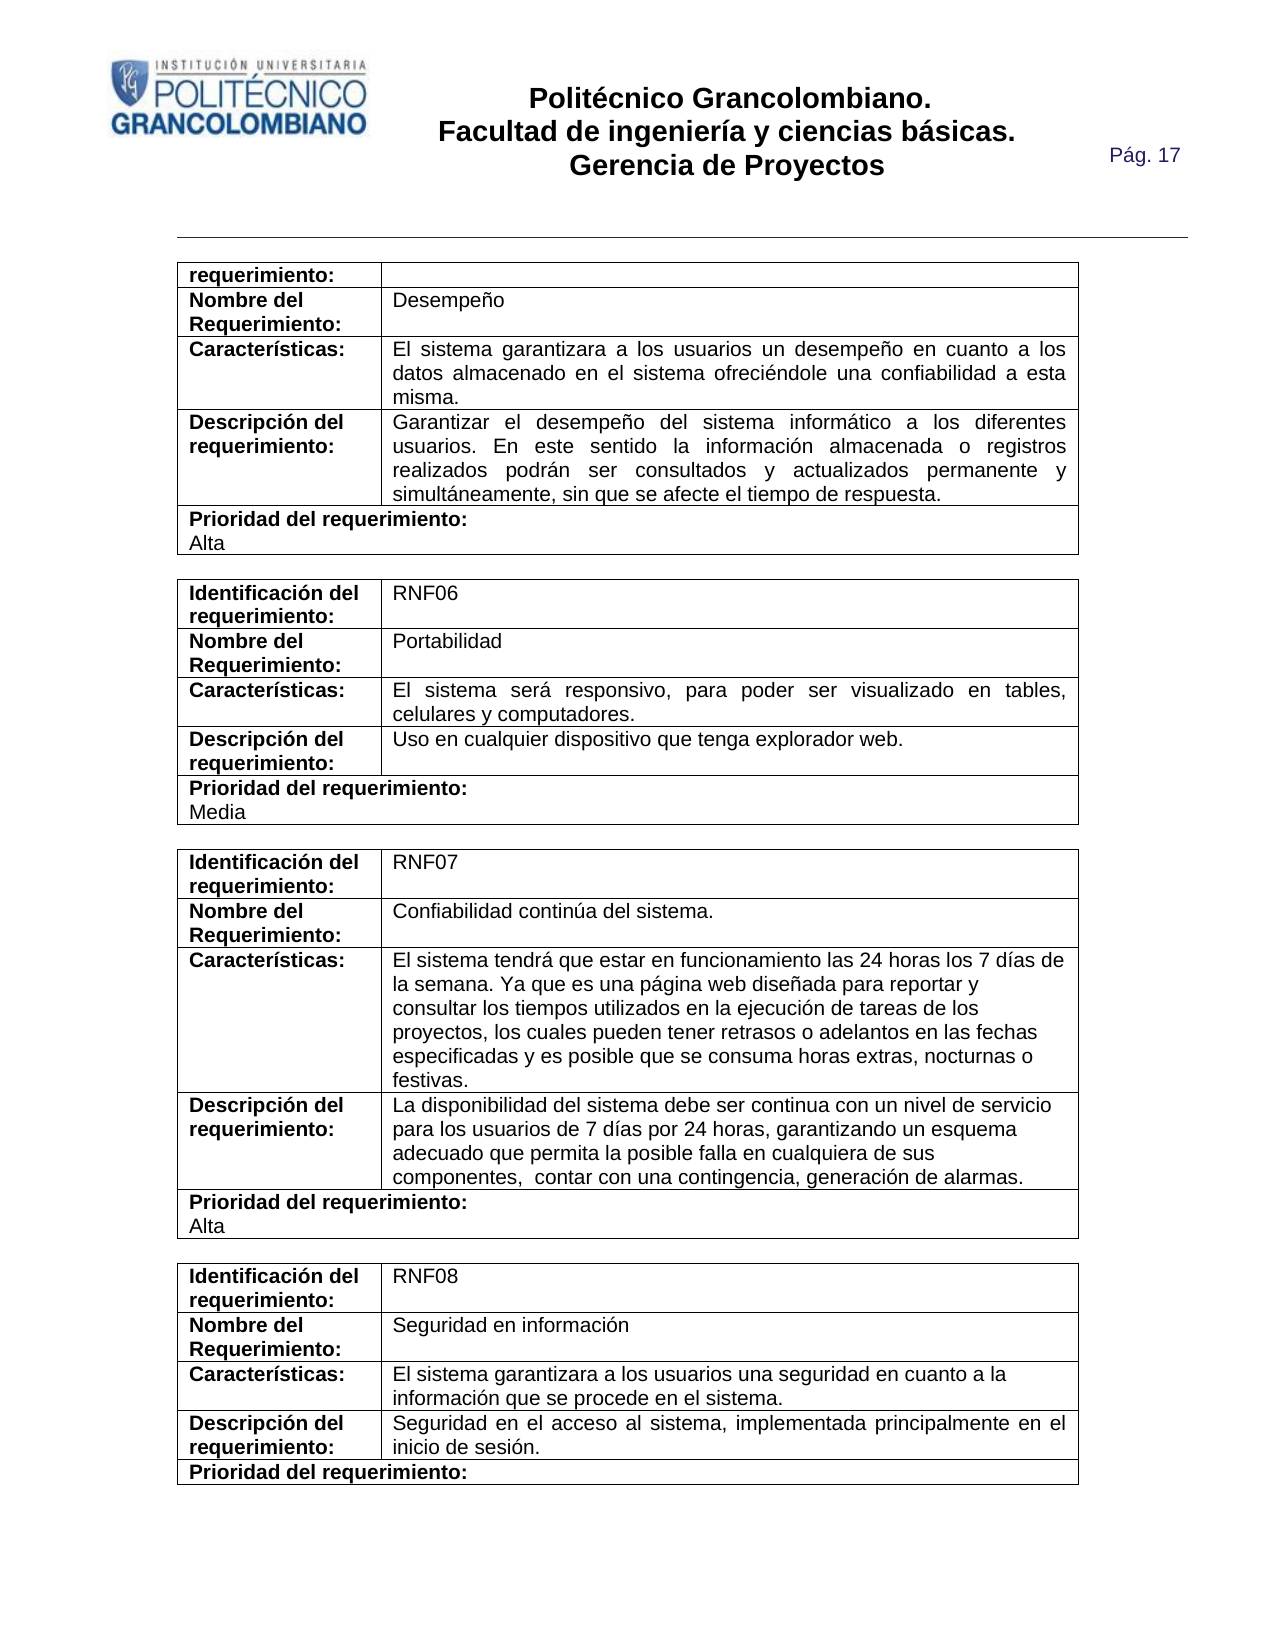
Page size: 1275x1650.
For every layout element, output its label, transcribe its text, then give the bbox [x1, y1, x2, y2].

table_header RNF08 [382, 1264, 1078, 1312]
table_cell El sistema garantizara a los usuarios un desempeño en cuanto a los datos almacenado en el sistema ofreciéndole una confiabilidad a esta misma. [382, 337, 1078, 408]
table_cell Uso en cualquier dispositivo que tenga explorador web. [382, 727, 1078, 775]
table_header Identificación del requerimiento: [178, 1264, 381, 1312]
table_header RNF05 [382, 263, 1078, 287]
table_cell Portabilidad [382, 629, 1078, 677]
table_cell Características: [178, 678, 381, 726]
table_header Identificación del requerimiento: [178, 263, 381, 287]
table_cell Nombre del Requerimiento: [178, 1313, 381, 1361]
table_cell Garantizar el desempeño del sistema informático a los diferentes usuarios. En este sentido la información almacenada o registros realizados podrán ser consultados y actualizados permanente y simultáneamente, sin que se afecte el tiempo de respuesta. [382, 410, 1078, 505]
table_header Identificación del requerimiento: [178, 580, 381, 628]
table_cell El sistema tendrá que estar en funcionamiento las 24 horas los 7 días de la semana. Ya que es una página web diseñada para reportar y consultar los tiempos utilizados en la ejecución de tareas de los proyectos, los cuales pueden tener retrasos o adelantos en las fechas especificadas y es posible que se consuma horas extras, nocturnas o festivas. [382, 948, 1078, 1092]
table_cell Confiabilidad continúa del sistema. [382, 899, 1078, 947]
table_header RNF07 [382, 850, 1078, 898]
table_cell Prioridad del requerimiento: Alta [178, 1190, 1078, 1238]
table_cell Nombre del Requerimiento: [178, 629, 381, 677]
table_cell Prioridad del requerimiento: Media [178, 776, 1078, 824]
table_cell Seguridad en el acceso al sistema, implementada principalmente en el inicio de sesión. [382, 1411, 1078, 1458]
picture [87, 28, 390, 165]
table_cell El sistema garantizara a los usuarios una seguridad en cuanto a la información que se procede en el sistema. [382, 1362, 1078, 1409]
table_cell Prioridad del requerimiento: Alta [178, 506, 1078, 554]
table_cell La disponibilidad del sistema debe ser continua con un nivel de servicio para los usuarios de 7 días por 24 horas, garantizando un esquema adecuado que permita la posible falla en cualquiera de sus componentes, contar con una contingencia, generación de alarmas. [382, 1093, 1078, 1189]
table_cell Descripción del requerimiento: [178, 1093, 381, 1189]
table_cell Descripción del requerimiento: [178, 1411, 381, 1458]
table_cell Características: [178, 337, 381, 408]
table_cell El sistema será responsivo, para poder ser visualizado en tables, celulares y computadores. [382, 678, 1078, 726]
table_header RNF06 [382, 580, 1078, 628]
table_cell Nombre del Requerimiento: [178, 899, 381, 947]
table_cell Nombre del Requerimiento: [178, 288, 381, 336]
table_cell Características: [178, 948, 381, 1092]
table_cell Descripción del requerimiento: [178, 410, 381, 505]
table_cell Descripción del requerimiento: [178, 727, 381, 775]
table_header Identificación del requerimiento: [178, 850, 381, 898]
table_cell Desempeño [382, 288, 1078, 336]
table_cell Características: [178, 1362, 381, 1409]
table_cell Seguridad en información [382, 1313, 1078, 1361]
table_cell Prioridad del requerimiento: Alta [178, 1460, 1078, 1483]
